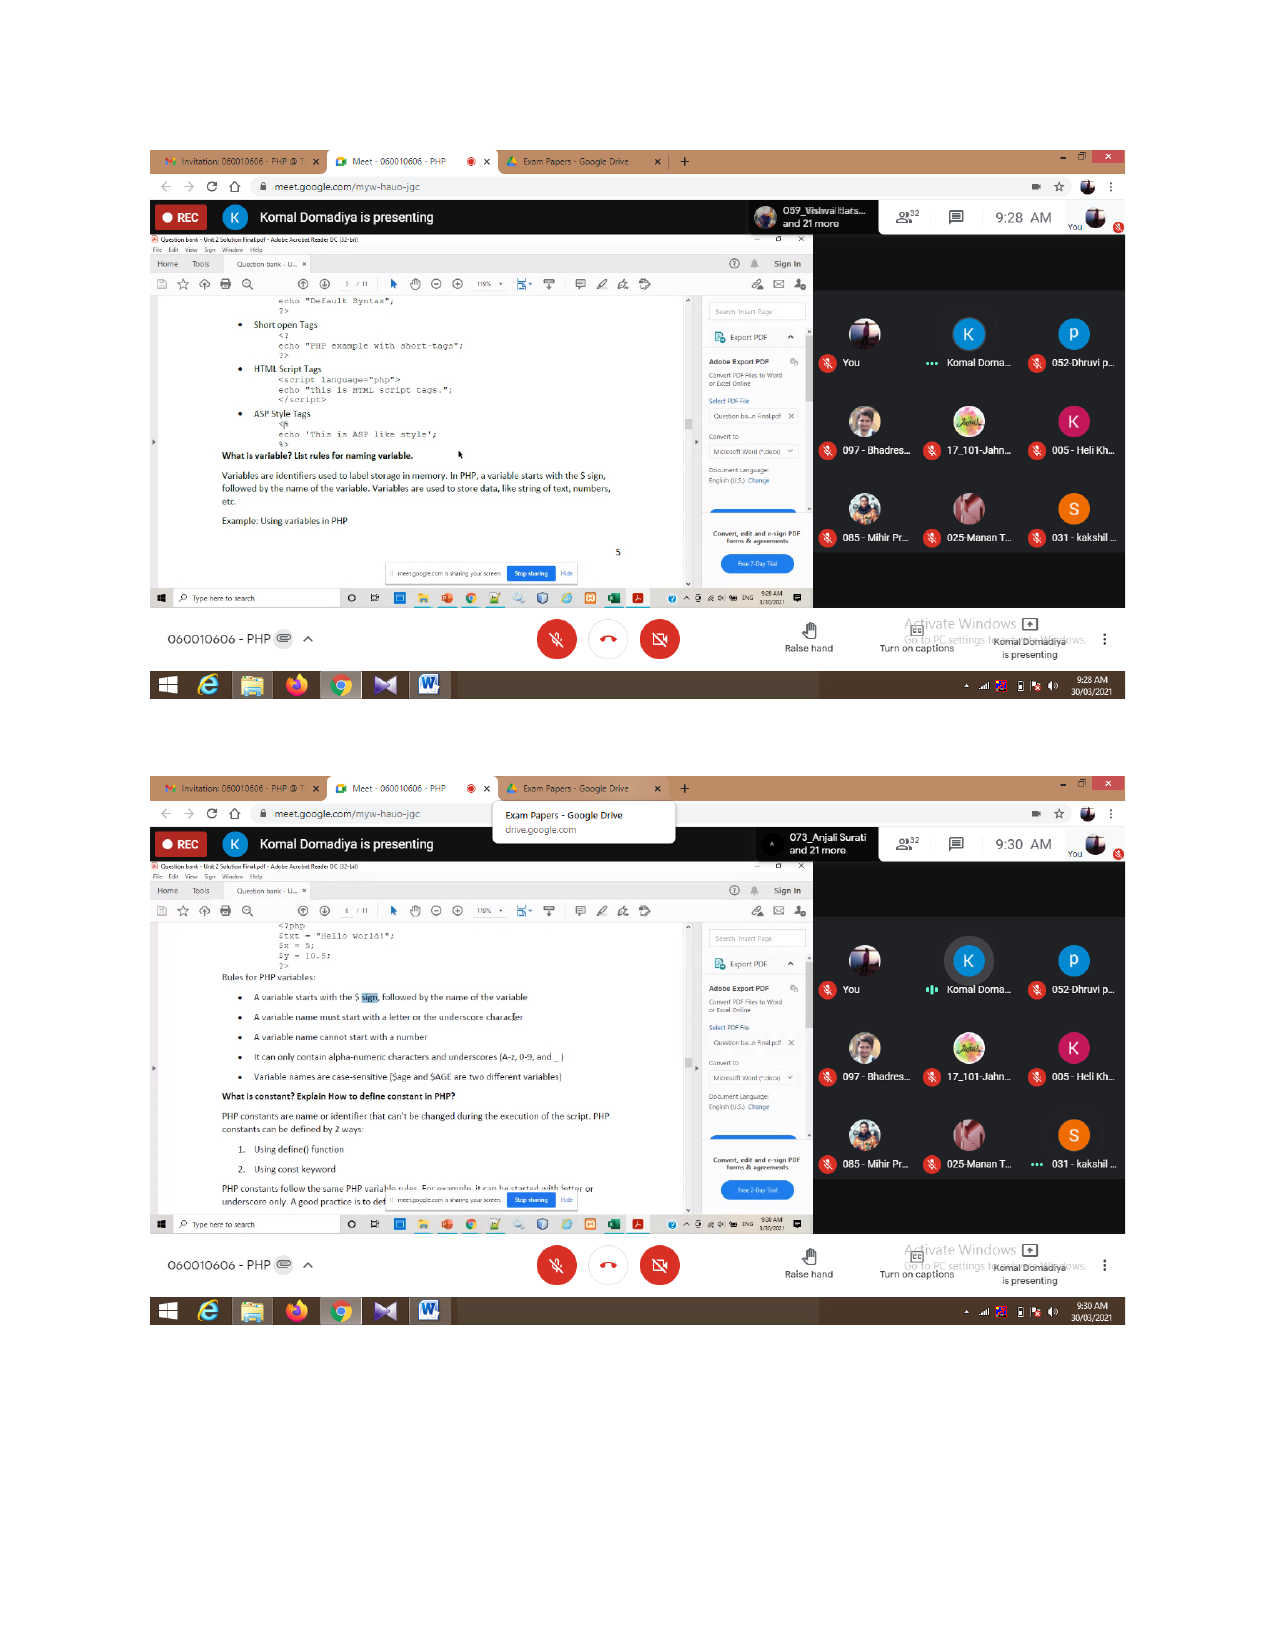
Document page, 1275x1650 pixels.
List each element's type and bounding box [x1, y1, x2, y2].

picture [150, 150, 1125, 699]
picture [150, 776, 1125, 1325]
